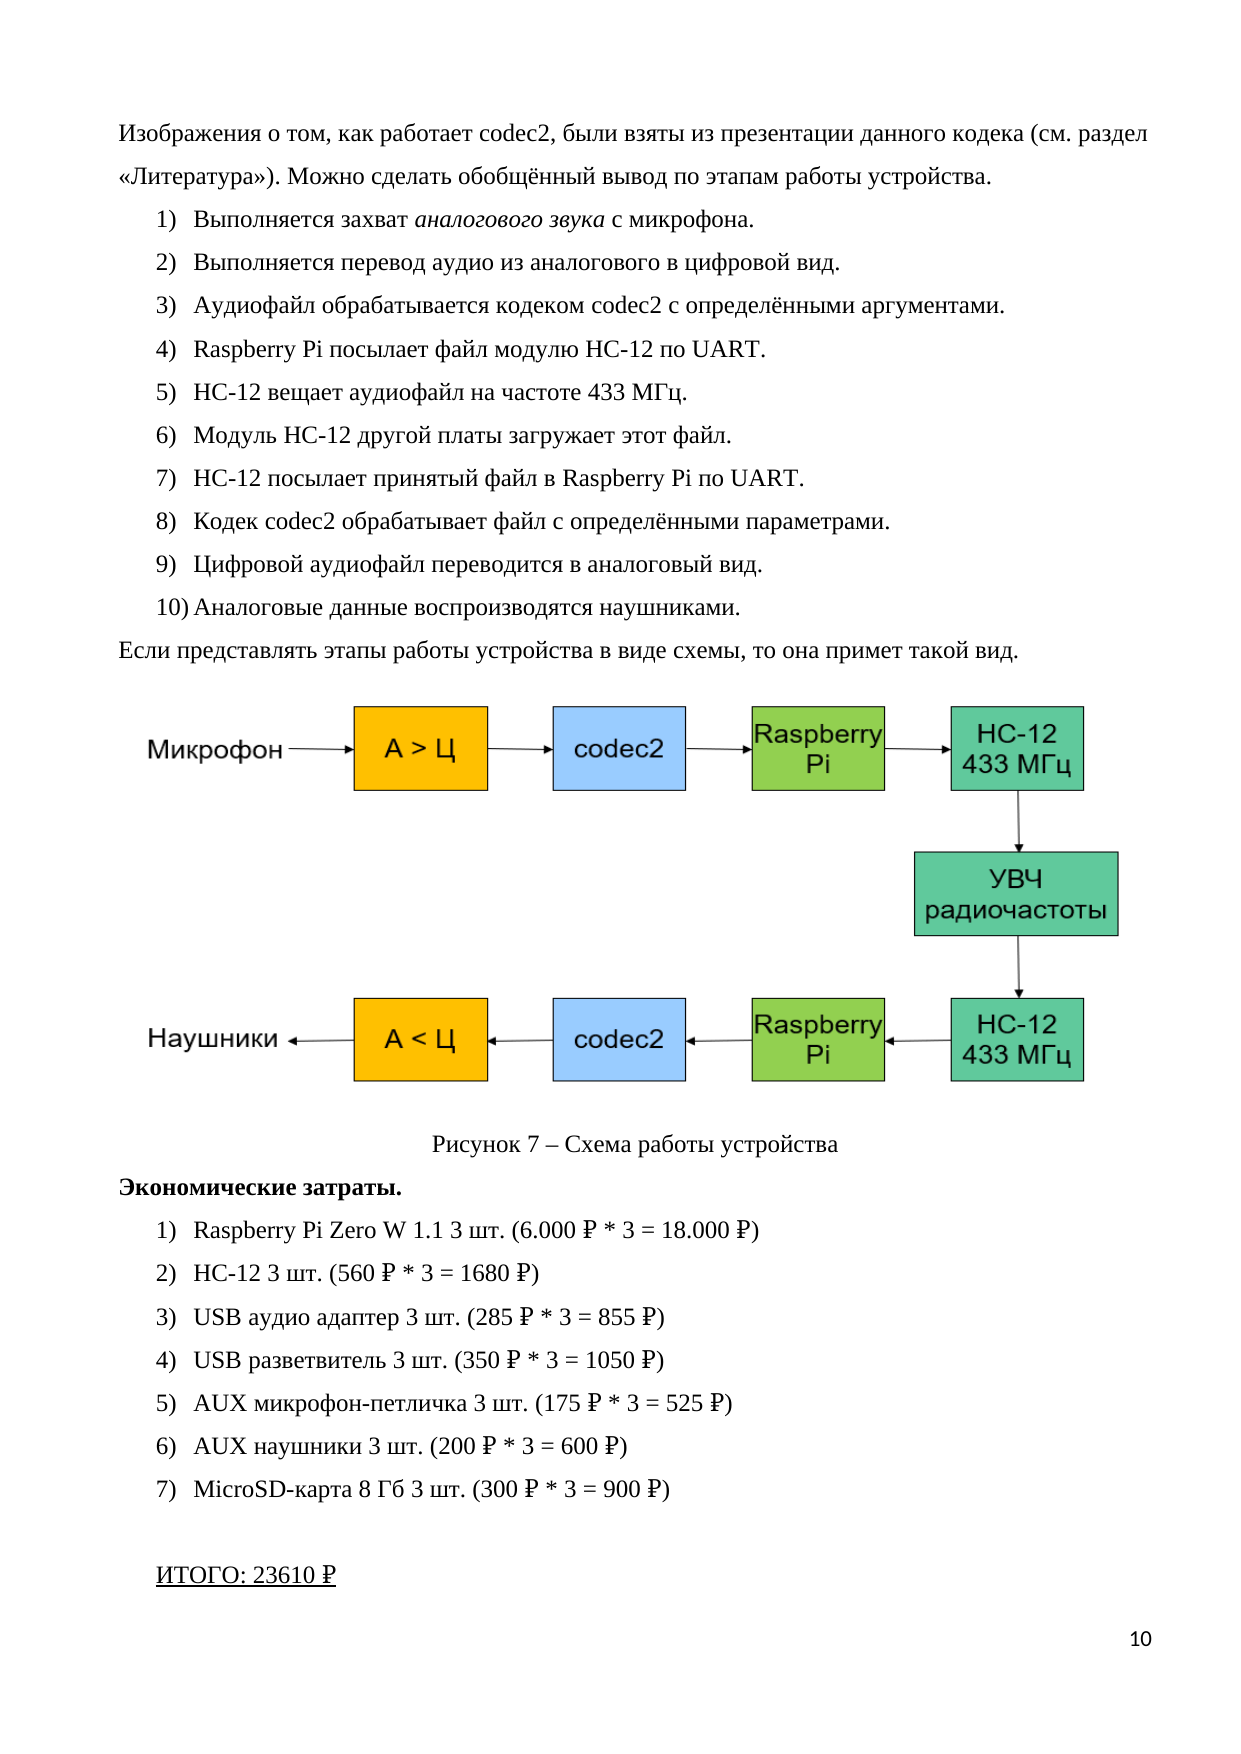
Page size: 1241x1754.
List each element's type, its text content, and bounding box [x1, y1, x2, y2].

list Raspberry Pi Zero W 1.1 3 шт. (6.000 ₽ * 3 = 18.000 ₽) [156, 1215, 1152, 1244]
list HC-12 3 шт. (560 ₽ * 3 = 1680 ₽) [156, 1258, 1152, 1287]
list USB аудио адаптер 3 шт. (285 ₽ * 3 = 855 ₽) [156, 1302, 1152, 1330]
list HC-12 вещает аудиофайл на частоте 433 МГц. [156, 377, 1152, 406]
list Raspberry Pi посылает файл модулю HC-12 по UART. [156, 334, 1152, 362]
text Экономические затраты. [118, 1172, 1152, 1201]
text Рисунок 7 – Схема работы устройства [118, 1129, 1152, 1158]
list Кодек codec2 обрабатывает файл с определёнными параметрами. [156, 506, 1152, 535]
list USB разветвитель 3 шт. (350 ₽ * 3 = 1050 ₽) [156, 1345, 1152, 1373]
list Выполняется перевод аудио из аналогового в цифровой вид. [156, 247, 1152, 276]
list Аналоговые данные воспроизводятся наушниками. [156, 592, 1152, 621]
list Аудиофайл обрабатывается кодеком codec2 с определёнными аргументами. [156, 291, 1152, 319]
list Выполняется захват аналогового звука с микрофона. [156, 204, 1152, 233]
list AUX наушники 3 шт. (200 ₽ * 3 = 600 ₽) [156, 1431, 1152, 1460]
list Модуль HC-12 другой платы загружает этот файл. [156, 420, 1152, 449]
picture [118, 678, 1152, 1116]
text Изображения о том, как работает codec2, были взяты из презентации данного кодека (см. раздел «Литература»). Можно сделать обобщённый вывод по этапам работы устройства. [118, 118, 1152, 190]
text ИТОГО: 23610 ₽ [156, 1560, 1152, 1589]
list Цифровой аудиофайл переводится в аналоговый вид. [156, 549, 1152, 578]
list HC-12 посылает принятый файл в Raspberry Pi по UART. [156, 463, 1152, 492]
text Если представлять этапы работы устройства в виде схемы, то она примет такой вид. [118, 636, 1152, 664]
list AUX микрофон-петличка 3 шт. (175 ₽ * 3 = 525 ₽) [156, 1388, 1152, 1417]
list MicroSD-карта 8 Гб 3 шт. (300 ₽ * 3 = 900 ₽) [156, 1474, 1152, 1503]
